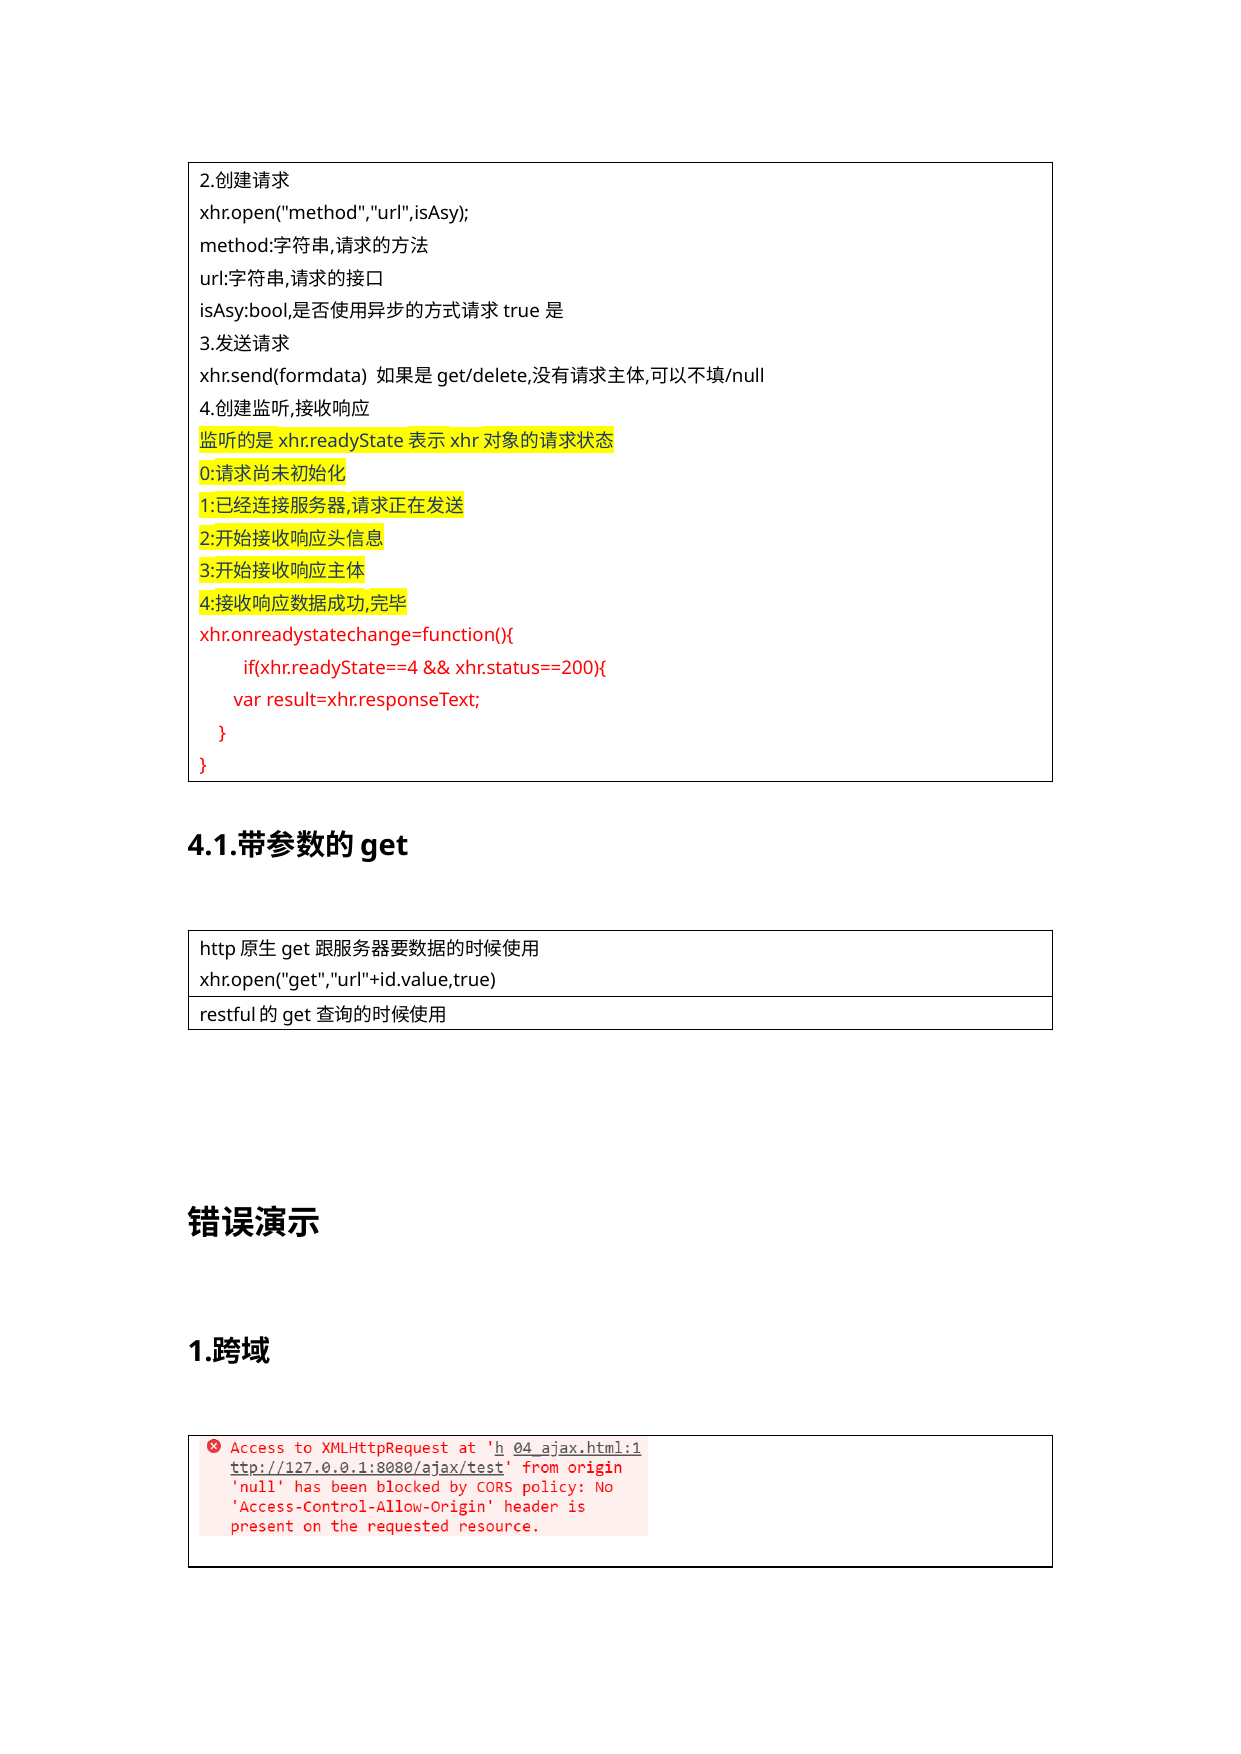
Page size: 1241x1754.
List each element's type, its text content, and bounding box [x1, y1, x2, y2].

subtitle 4.1.带参数的get [187, 811, 1053, 876]
table_cell restful的get 查询的时候使用 [189, 997, 1052, 1029]
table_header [189, 163, 1052, 781]
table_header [189, 1436, 1052, 1566]
table_header http原生get 跟服务器要数据的时候使用 xhr.open("get","url"+id.value,true) [189, 931, 1052, 996]
picture [199, 1436, 648, 1536]
subtitle 错误演示 [187, 1187, 1053, 1252]
subtitle 1.跨域 [187, 1317, 1053, 1382]
